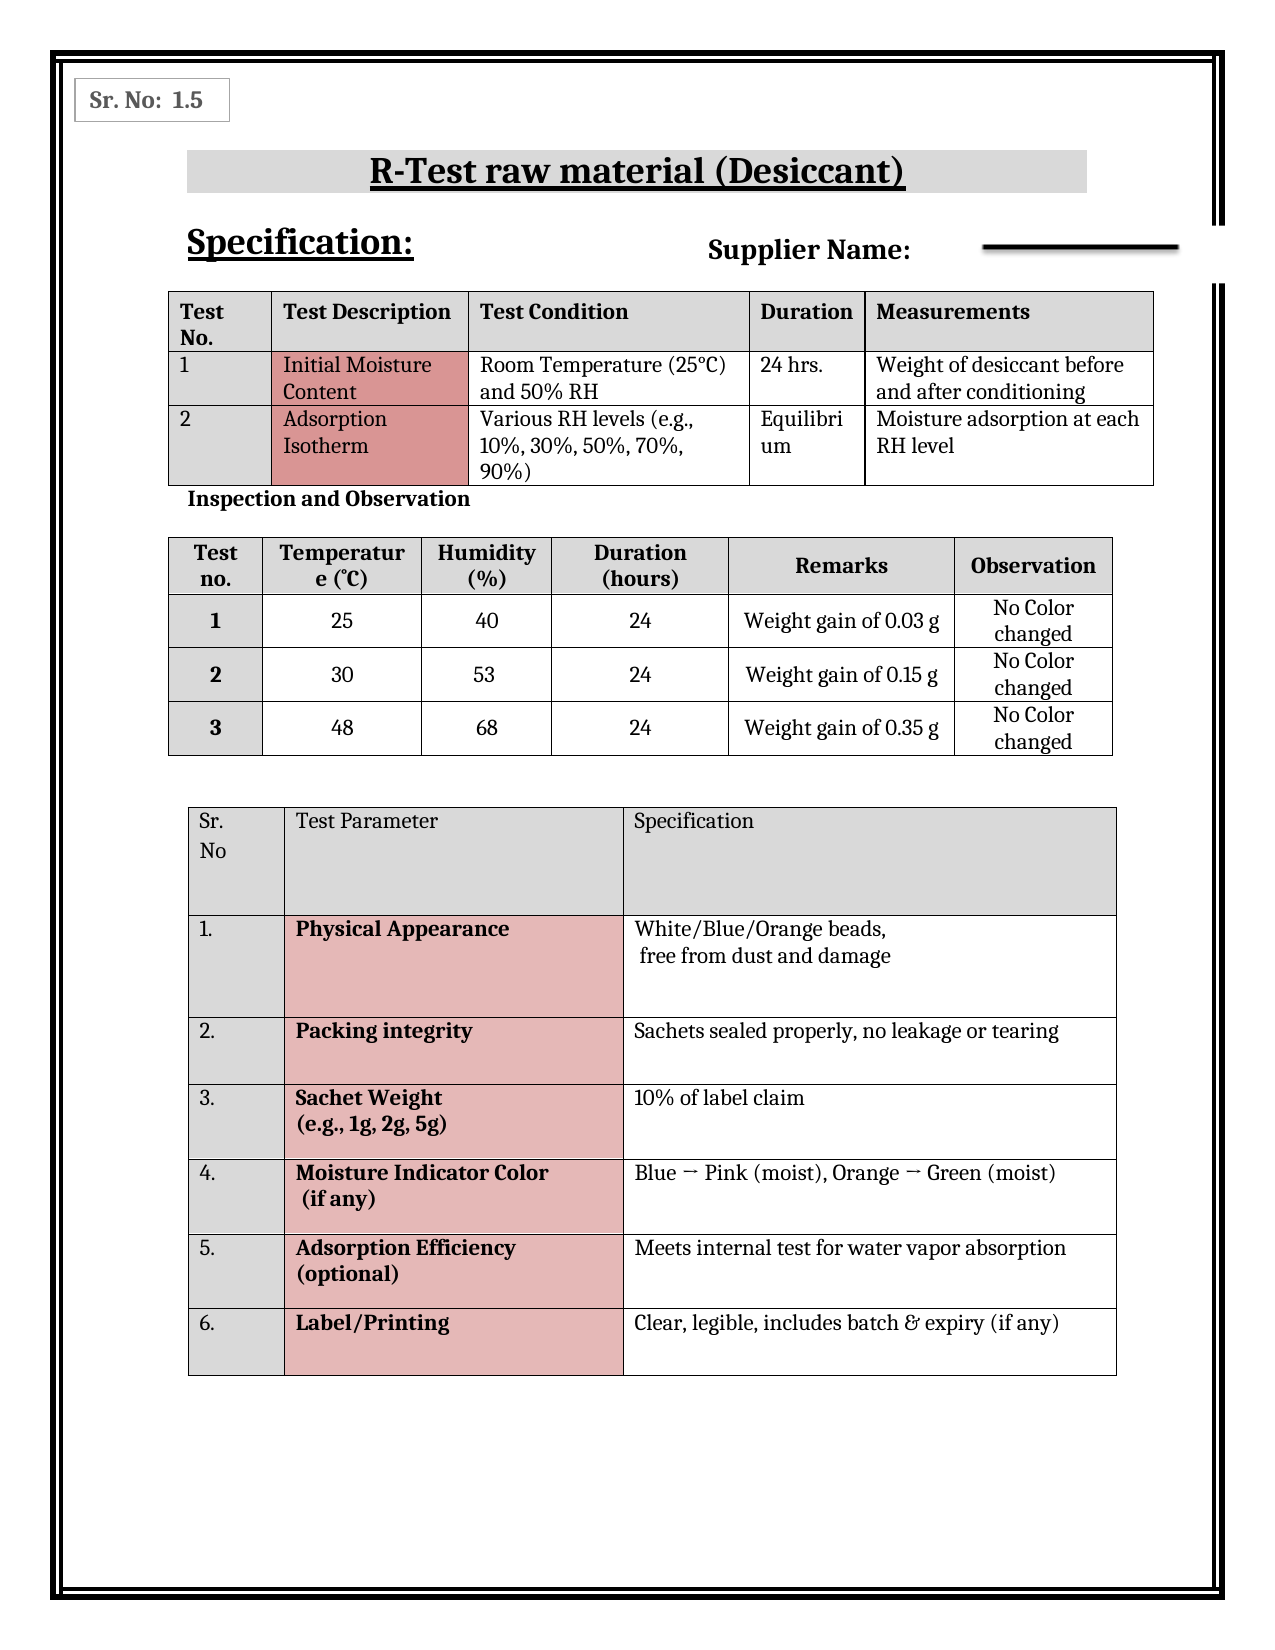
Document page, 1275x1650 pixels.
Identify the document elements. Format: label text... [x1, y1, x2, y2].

text R-Test raw material (Desiccant) [187, 150, 1087, 193]
table_cell 24 [552, 648, 728, 701]
table_header Humidity (%) [422, 538, 551, 593]
table_cell 3 [169, 702, 262, 755]
table_header Test Description [272, 292, 468, 351]
table_cell 48 [263, 702, 421, 755]
table_cell 5. [189, 1235, 284, 1308]
table_cell 1. [189, 916, 284, 1017]
table_cell Weight of desiccant before and after conditioning [866, 352, 1153, 405]
table_cell Meets internal test for water vapor absorption [624, 1235, 1116, 1308]
table_cell Equilibrium [750, 406, 864, 485]
table_cell 2. [189, 1018, 284, 1084]
table_cell No Color changed [955, 702, 1112, 755]
table_cell 4. [189, 1160, 284, 1233]
table_header Temperature (˚C) [263, 538, 421, 593]
table_cell Label/Printing [285, 1309, 623, 1375]
table_cell 25 [263, 595, 421, 647]
table_cell Physical Appearance [285, 916, 623, 1017]
table_cell 53 [422, 648, 551, 701]
table_cell No Color changed [955, 648, 1112, 701]
table_header Test Parameter [285, 808, 623, 915]
table_header Duration [750, 292, 864, 351]
table_cell Sachets sealed properly, no leakage or tearing [624, 1018, 1116, 1084]
table_cell 68 [422, 702, 551, 755]
table_header Test no. [169, 538, 262, 593]
table_cell Clear, legible, includes batch & expiry (if any) [624, 1309, 1116, 1375]
table_cell 30 [263, 648, 421, 701]
table_cell Packing integrity [285, 1018, 623, 1084]
table_cell Various RH levels (e.g., 10%, 30%, 50%, 70%, 90%) [469, 406, 749, 485]
table_cell 40 [422, 595, 551, 647]
table_cell Weight gain of 0.03 g [729, 595, 954, 647]
table_cell Room Temperature (25°C) and 50% RH [469, 352, 749, 405]
table_cell 10% of label claim [624, 1085, 1116, 1158]
table_cell Adsorption Isotherm [272, 406, 468, 485]
table_header Specification [624, 808, 1116, 915]
table_header Measurements [866, 292, 1153, 351]
table_cell No Color changed [955, 595, 1112, 647]
table_cell Moisture adsorption at each RH level [866, 406, 1153, 485]
table_header Test Condition [469, 292, 749, 351]
table_cell 1 [169, 352, 271, 405]
table_cell 6. [189, 1309, 284, 1375]
table_cell 2 [169, 648, 262, 701]
table_header Remarks [729, 538, 954, 593]
table_cell Moisture Indicator Color (if any) [285, 1160, 623, 1233]
table_cell 1 [169, 595, 262, 647]
table_header Duration (hours) [552, 538, 728, 593]
table_cell 24 [552, 702, 728, 755]
text Inspection and Observation [187, 486, 1087, 512]
table_cell Weight gain of 0.35 g [729, 702, 954, 755]
text Specification: [187, 220, 1087, 263]
table_header Observation [955, 538, 1112, 593]
table_cell White/Blue/Orange beads, free from dust and damage [624, 916, 1116, 1017]
table_cell 24 [552, 595, 728, 647]
table_header Test No. [169, 292, 271, 351]
table_header Sr. No [189, 808, 284, 915]
table_cell Blue → Pink (moist), Orange → Green (moist) [624, 1160, 1116, 1233]
table_cell Weight gain of 0.15 g [729, 648, 954, 701]
table_cell Adsorption Efficiency (optional) [285, 1235, 623, 1308]
table_cell Sachet Weight (e.g., 1g, 2g, 5g) [285, 1085, 623, 1158]
table_cell 24 hrs. [750, 352, 864, 405]
table_cell 2 [169, 406, 271, 485]
table_cell Initial Moisture Content [272, 352, 468, 405]
table_cell 3. [189, 1085, 284, 1158]
